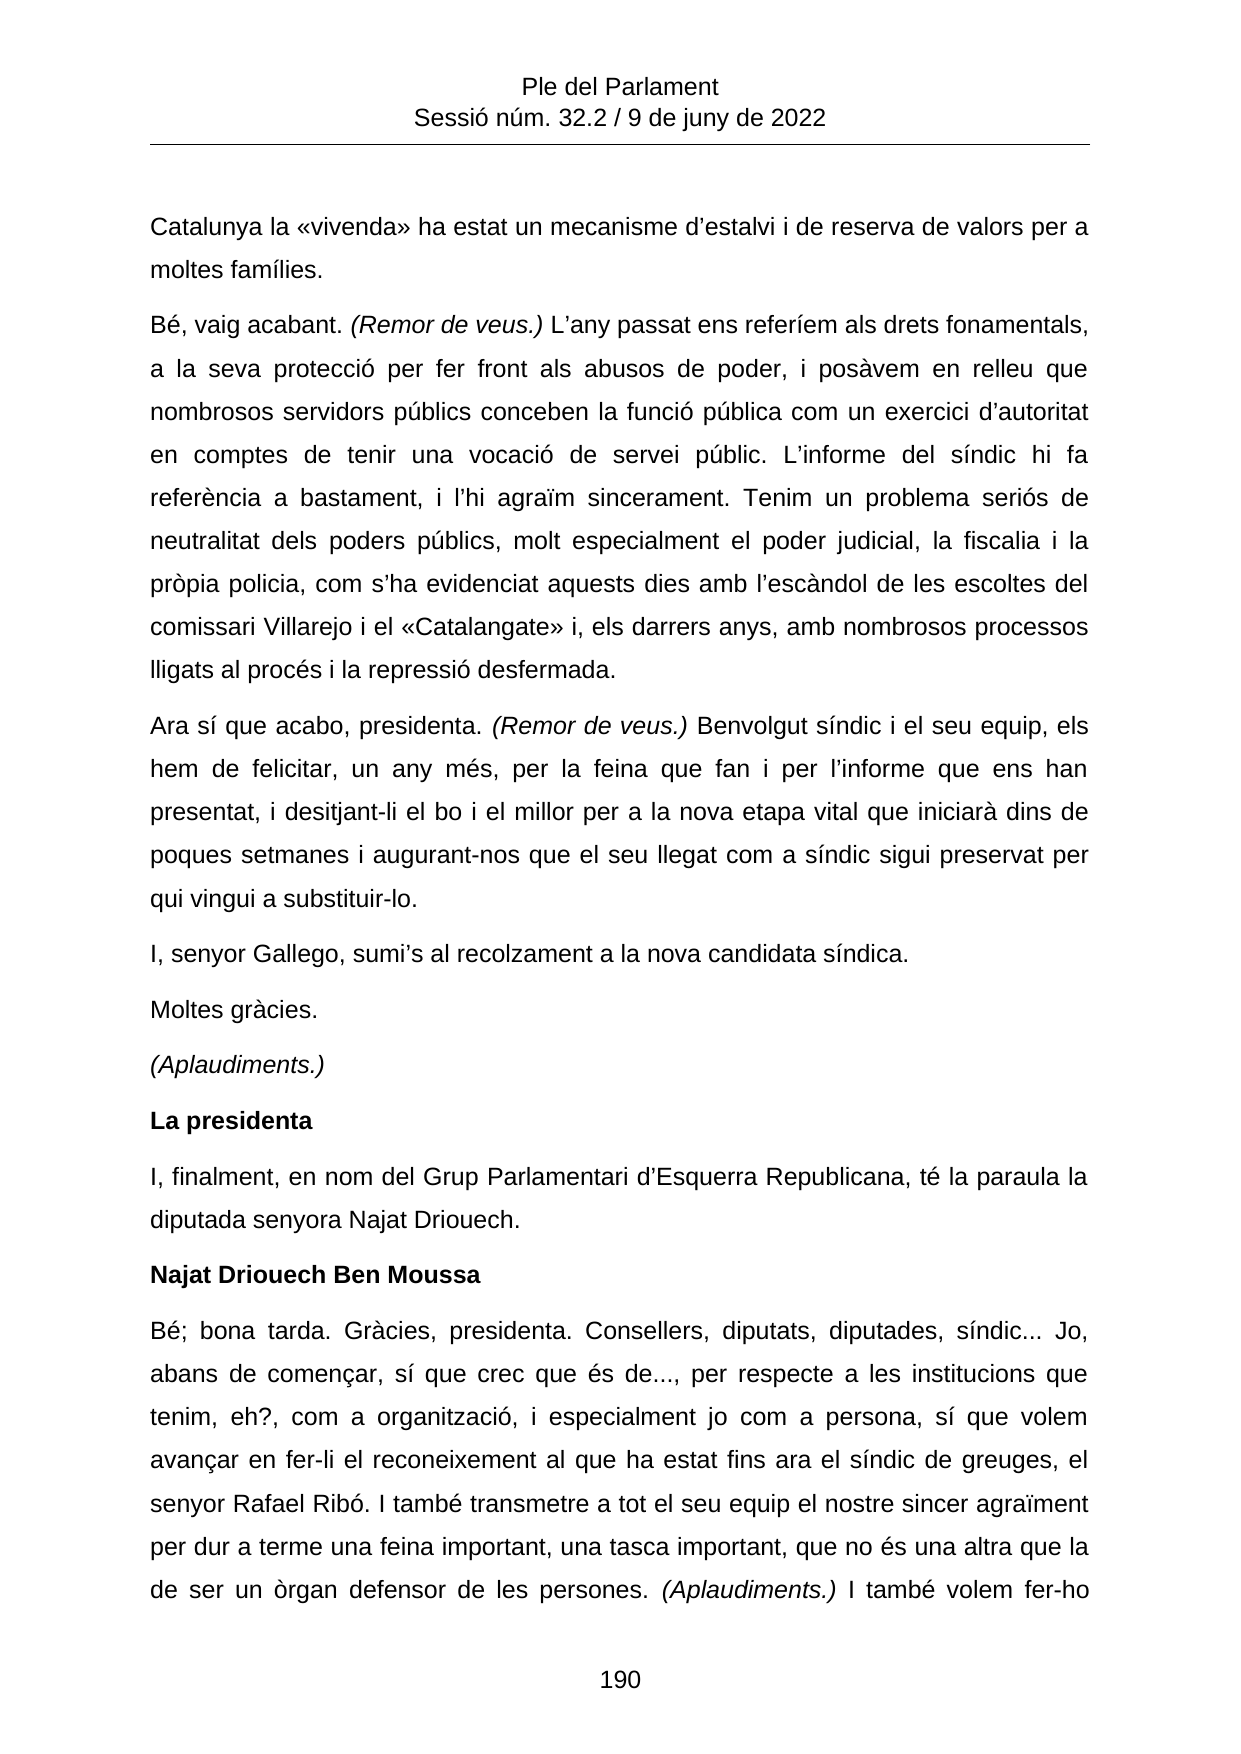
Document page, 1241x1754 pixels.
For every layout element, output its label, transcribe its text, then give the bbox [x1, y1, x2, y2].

text Moltes gràcies. [150, 995, 1090, 1024]
text I, senyor Gallego, sumi’s al recolzament a la nova candidata síndica. [150, 939, 1090, 968]
text Ara sí que acabo, presidenta. (Remor de veus.) Benvolgut síndic i el seu equip, els hem de felicitar, un any més, per la feina que fan i per l’informe que ens han presentat, i desitjant-li el bo i el millor per a la nova etapa vital que iniciarà dins de poques setmanes i augurant-nos que el seu llegat com a síndic sigui preservat per qui vingui a substituir-lo. [150, 711, 1090, 912]
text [150, 1316, 1090, 1604]
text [150, 212, 1090, 284]
text (Aplaudiments.) [150, 1051, 1090, 1079]
text Najat Driouech Ben Moussa [150, 1261, 1090, 1289]
text I, finalment, en nom del Grup Parlamentari d’Esquerra Republicana, té la paraula la diputada senyora Najat Driouech. [150, 1162, 1090, 1234]
text Bé, vaig acabant. (Remor de veus.) L’any passat ens referíem als drets fonamentals, a la seva protecció per fer front als abusos de poder, i posàvem en relleu que nombrosos servidors públics conceben la funció pública com un exercici d’autoritat en comptes de tenir una vocació de servei públic. L’informe del síndic hi fa referència a bastament, i l’hi agraïm sincerament. Tenim un problema seriós de neutralitat dels poders públics, molt especialment el poder judicial, la fiscalia i la pròpia policia, com s’ha evidenciat aquests dies amb l’escàndol de les escoltes del comissari Villarejo i el «Catalangate» i, els darrers anys, amb nombrosos processos lligats al procés i la repressió desfermada. [150, 311, 1090, 684]
text La presidenta [150, 1106, 1090, 1135]
